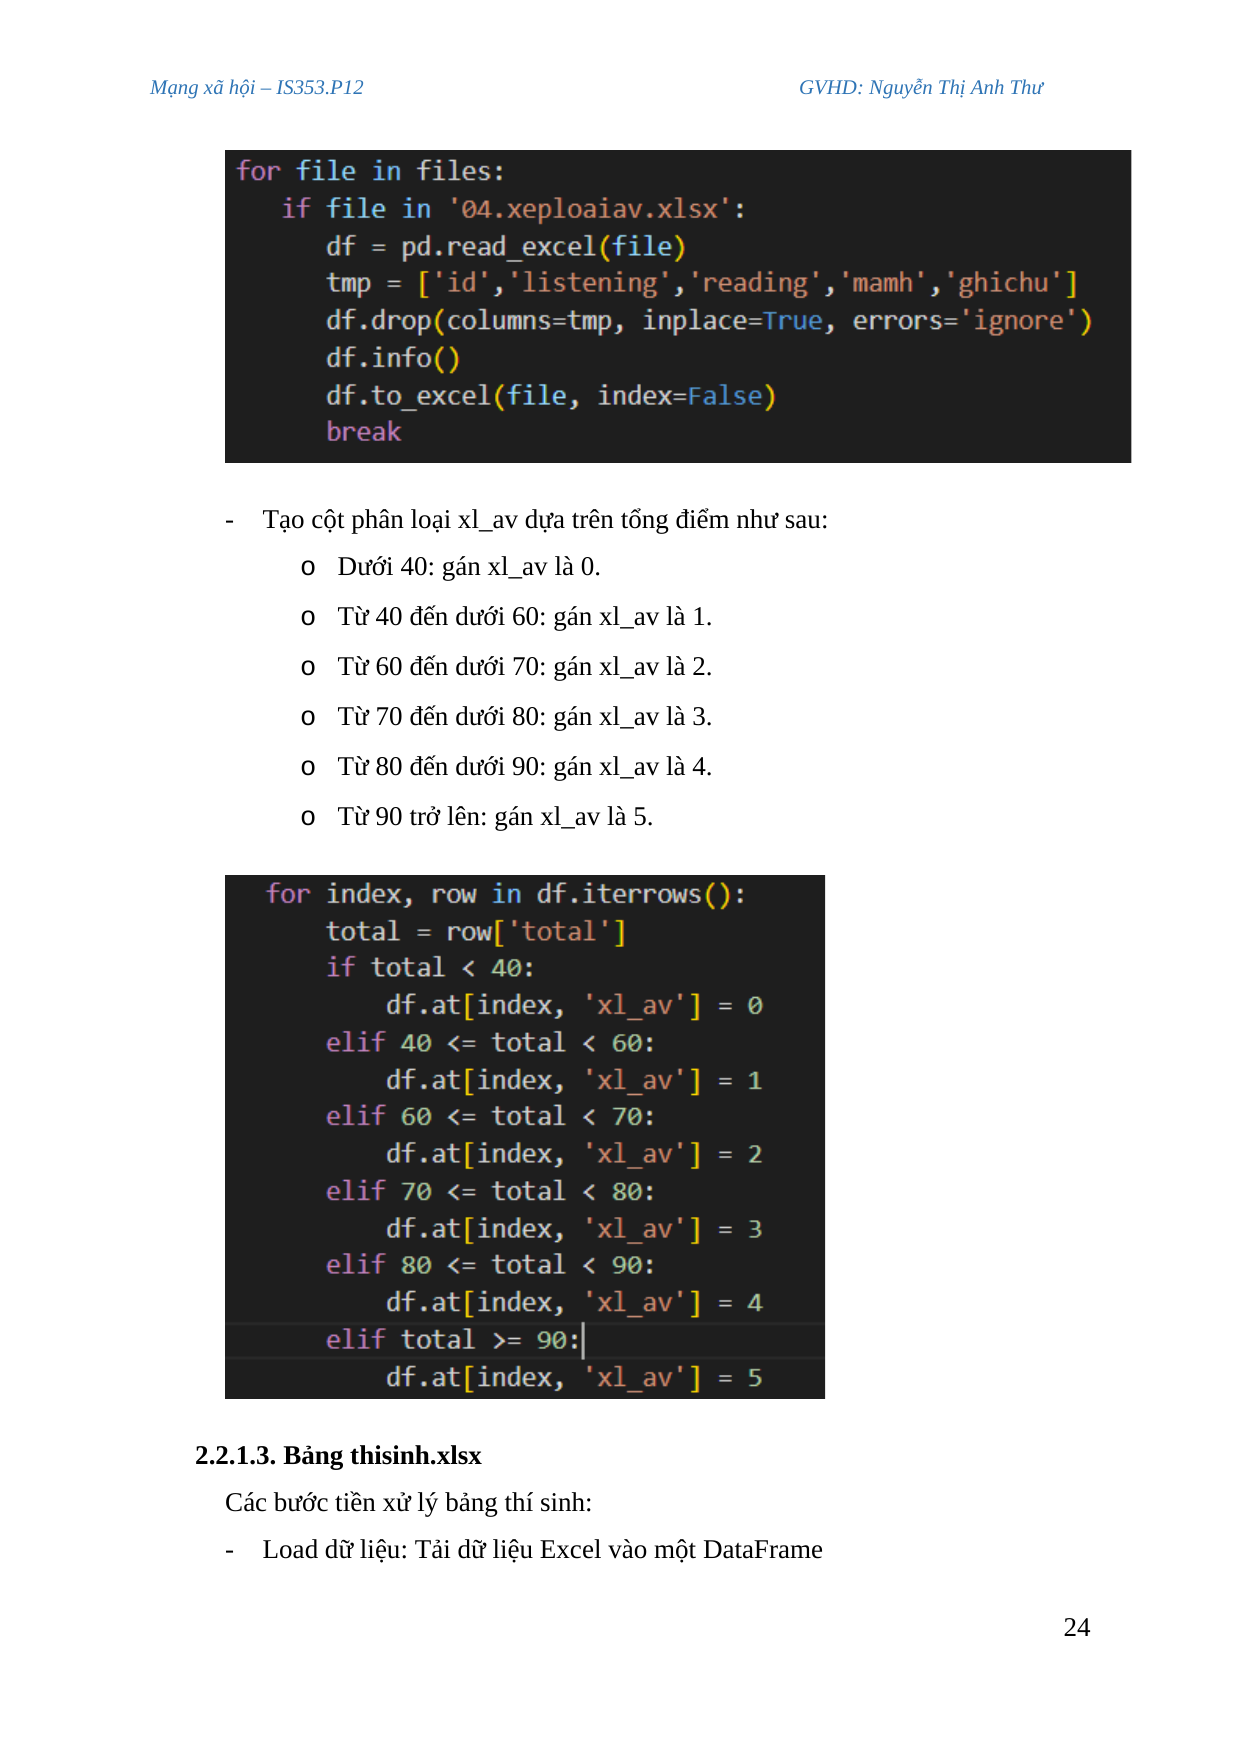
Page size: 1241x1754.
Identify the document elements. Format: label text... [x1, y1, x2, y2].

picture [225, 875, 826, 1399]
list Từ 40 đến dưới 60: gán xl_av là 1. [300, 600, 1090, 633]
list Load dữ liệu: Tải dữ liệu Excel vào một DataFrame [225, 1533, 1090, 1564]
list Dưới 40: gán xl_av là 0. [300, 550, 1090, 583]
list Từ 60 đến dưới 70: gán xl_av là 2. [300, 650, 1090, 683]
picture [225, 150, 1132, 463]
subtitle Bảng thisinh.xlsx [195, 1439, 1090, 1471]
list Từ 80 đến dưới 90: gán xl_av là 4. [300, 750, 1090, 783]
list Từ 90 trở lên: gán xl_av là 5. [300, 800, 1090, 834]
list Từ 70 đến dưới 80: gán xl_av là 3. [300, 700, 1090, 733]
text Các bước tiền xử lý bảng thí sinh: [150, 1486, 1090, 1517]
list Tạo cột phân loại xl_av dựa trên tổng điểm như sau: [225, 503, 1090, 534]
